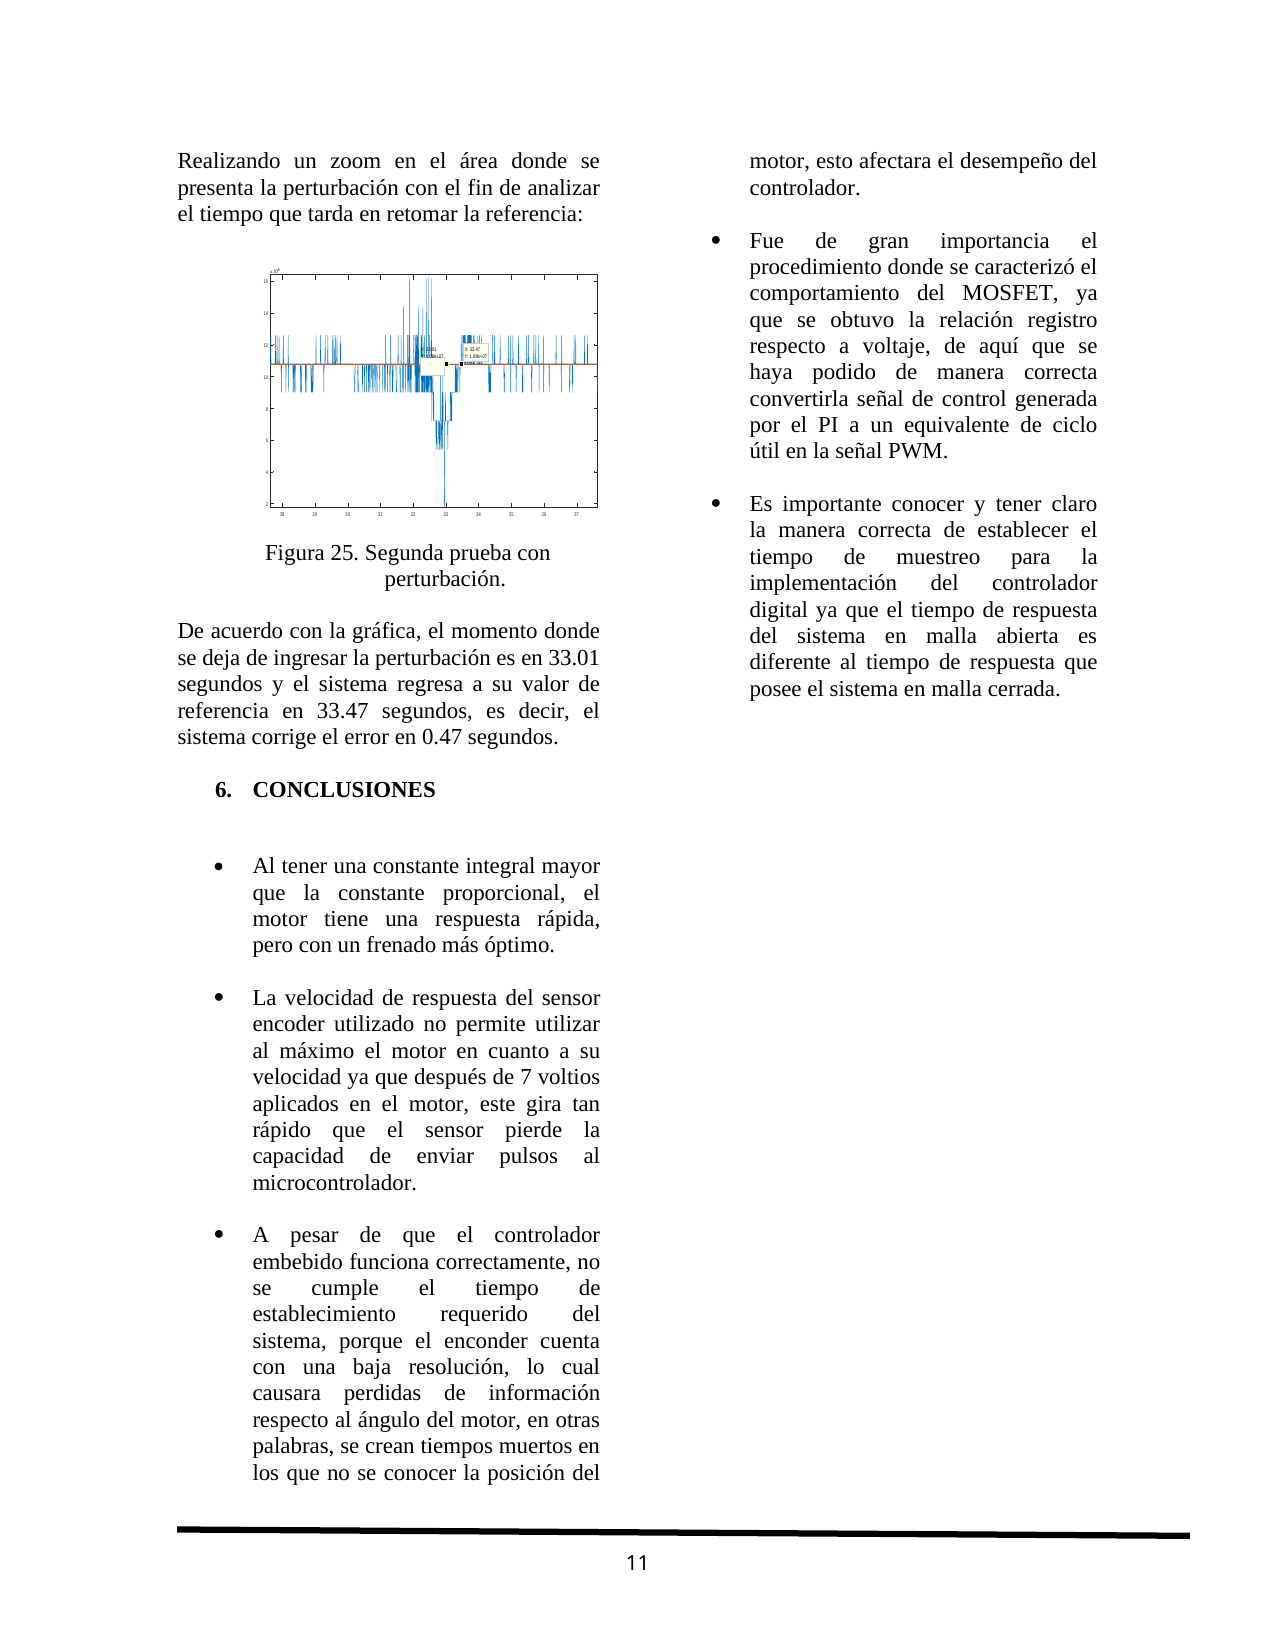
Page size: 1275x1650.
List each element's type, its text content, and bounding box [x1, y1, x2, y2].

text De acuerdo con la gráfica, el momento donde se deja de ingresar la perturbación es en 33.01 segundos y el sistema regresa a su valor de referencia en 33.47 segundos, es decir, el sistema corrige el error en 0.47 segundos. [177, 618, 601, 749]
list Fue de gran importancia el procedimiento donde se caracterizó el comportamiento del MOSFET, ya que se obtuvo la relación registro respecto a voltaje, de aquí que se haya podido de manera correcta convertirla señal de control generada por el PI a un equivalente de ciclo útil en la señal PWM. [712, 227, 1098, 464]
list CONCLUSIONES [215, 776, 601, 802]
list Es importante conocer y tener claro la manera correcta de establecer el tiempo de muestreo para la implementación del controlador digital ya que el tiempo de respuesta del sistema en malla abierta es diferente al tiempo de respuesta que posee el sistema en malla cerrada. [712, 490, 1098, 701]
list A pesar de que el controlador embebido funciona correctamente, no se cumple el tiempo de establecimiento requerido del sistema, porque el enconder cuenta con una baja resolución, lo cual causara perdidas de información respecto al ángulo del motor, en otras palabras, se crean tiempos muertos en los que no se conocer la posición del motor, esto afectara el desempeño del controlador. [215, 1221, 601, 1485]
text Figura 25. Segunda prueba con perturbación. [215, 538, 601, 591]
text Realizando un zoom en el área donde se presenta la perturbación con el fin de analizar el tiempo que tarda en retomar la referencia: [177, 148, 601, 227]
list La velocidad de respuesta del sensor encoder utilizado no permite utilizar al máximo el motor en cuanto a su velocidad ya que después de 7 voltios aplicados en el motor, este gira tan rápido que el sensor pierde la capacidad de enviar pulsos al microcontrolador. [215, 984, 601, 1195]
list Al tener una constante integral mayor que la constante proporcional, el motor tiene una respuesta rápida, pero con un frenado más óptimo. [215, 852, 601, 958]
